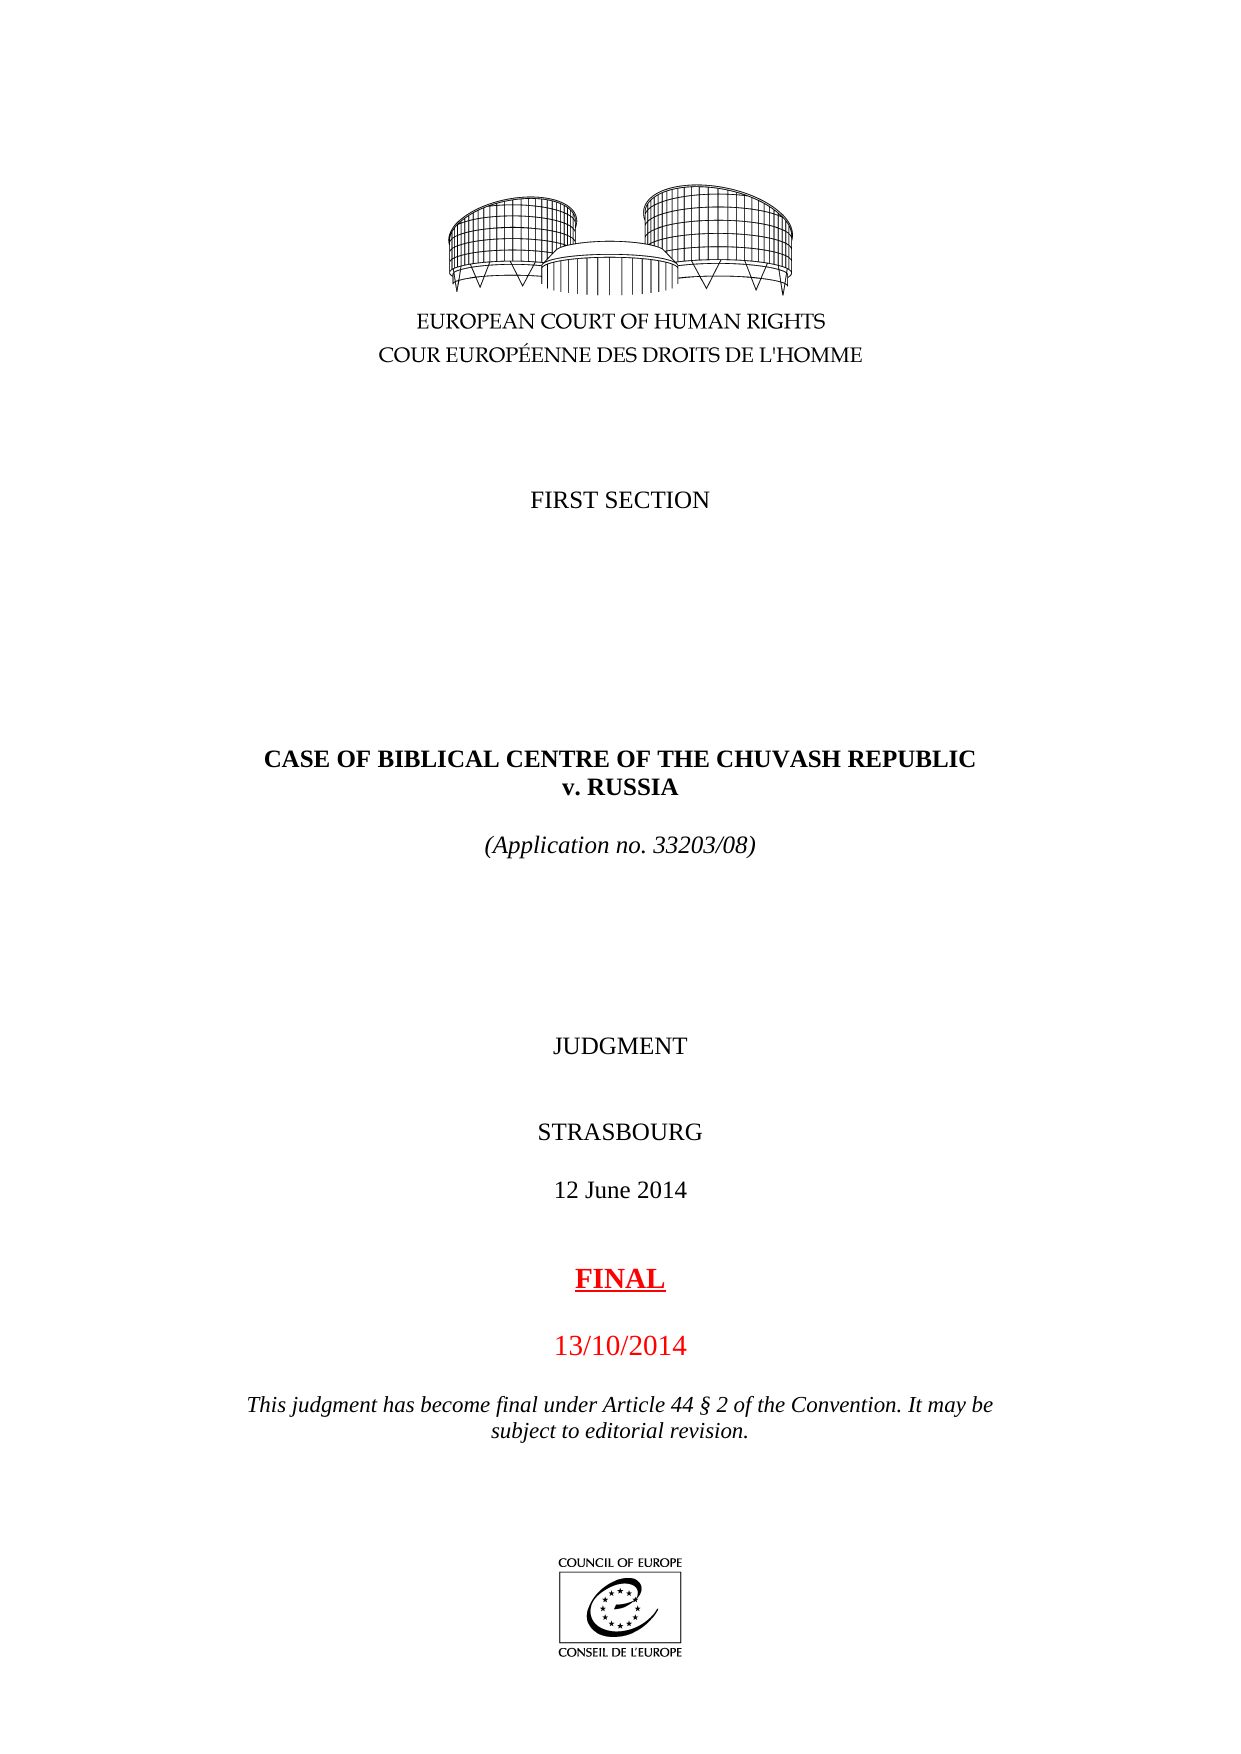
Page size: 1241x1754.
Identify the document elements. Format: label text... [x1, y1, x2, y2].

picture [377, 177, 864, 378]
picture [556, 1555, 684, 1658]
text This judgment has become final under Article 44 § 2 of the Convention. It may be subject to editorial revision. [237, 1391, 1003, 1443]
text STRASBOURG [237, 1117, 1003, 1146]
text CASE OF BIBLICAL CENTRE OF THE CHUVASH REPUBLIC v. RUSSIA [237, 744, 1003, 801]
text (Application no. 33203/08) [237, 830, 1003, 859]
text 12 June 2014 [237, 1175, 1003, 1204]
text FIRST SECTION [237, 485, 1003, 514]
text 13/10/2014 [237, 1328, 1003, 1362]
text JUDGMENT [237, 1031, 1003, 1060]
text FINAL [237, 1261, 1003, 1295]
